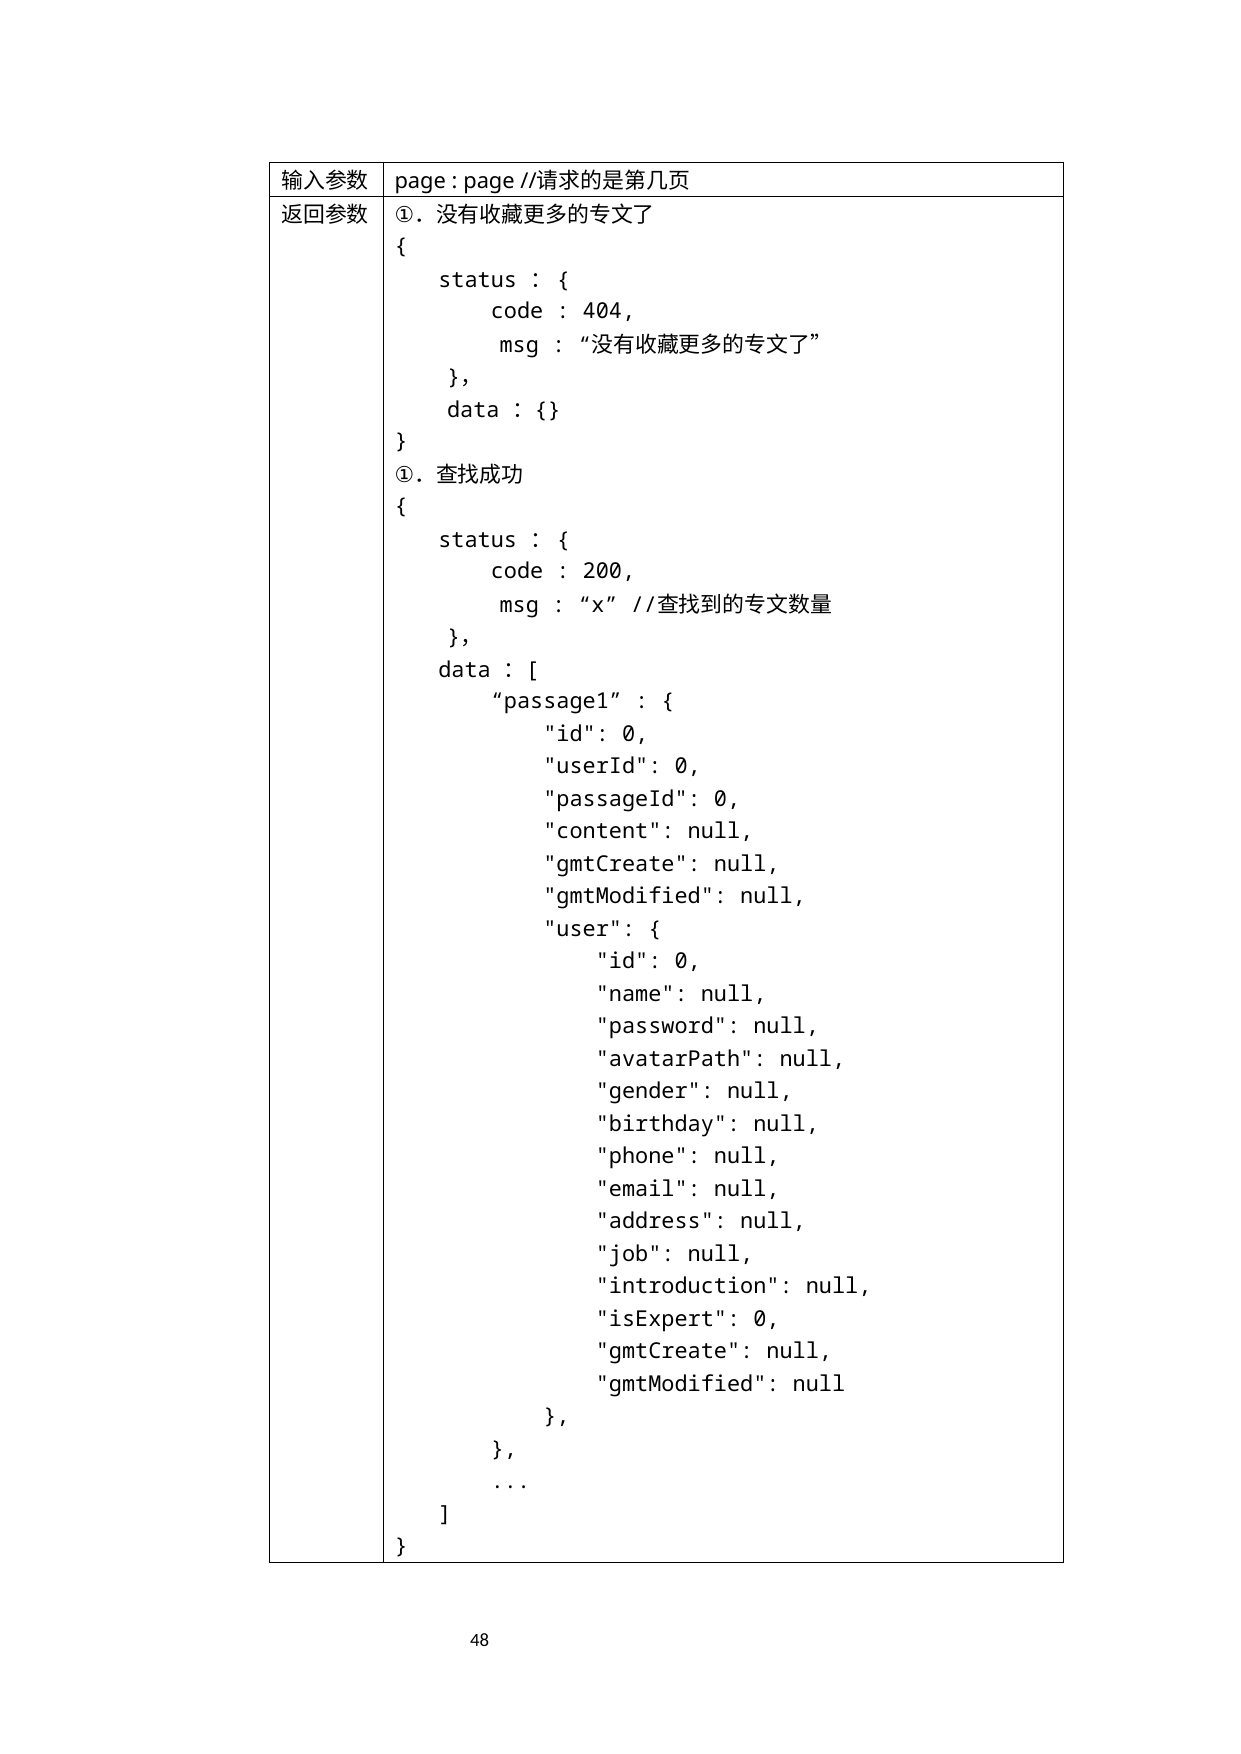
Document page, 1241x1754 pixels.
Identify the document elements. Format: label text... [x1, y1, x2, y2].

table_cell ①．没有收藏更多的专文了 { status ： { code : 404, msg : “没有收藏更多的专文了” }， data ：{} } ①．查找成功 { status ： { code : 200, msg : “x” //查找到的专文数量 }， data ：[ “passage1” : { "id": 0, "userId": 0, "passageId": 0, "content": null, "gmtCreate": null, "gmtModified": null, "user": { "id": 0, "name": null, "password": null, "avatarPath": null, "gender": null, "birthday": null, "phone": null, "email": null, "address": null, "job": null, "introduction": null, "isExpert": 0, "gmtCreate": null, "gmtModified": null }, }, ... ] } [384, 197, 1063, 1562]
table_cell 输入参数 [270, 163, 383, 196]
table_cell 返回参数 [270, 197, 383, 1562]
table_cell page : page //请求的是第几页 [384, 163, 1063, 196]
